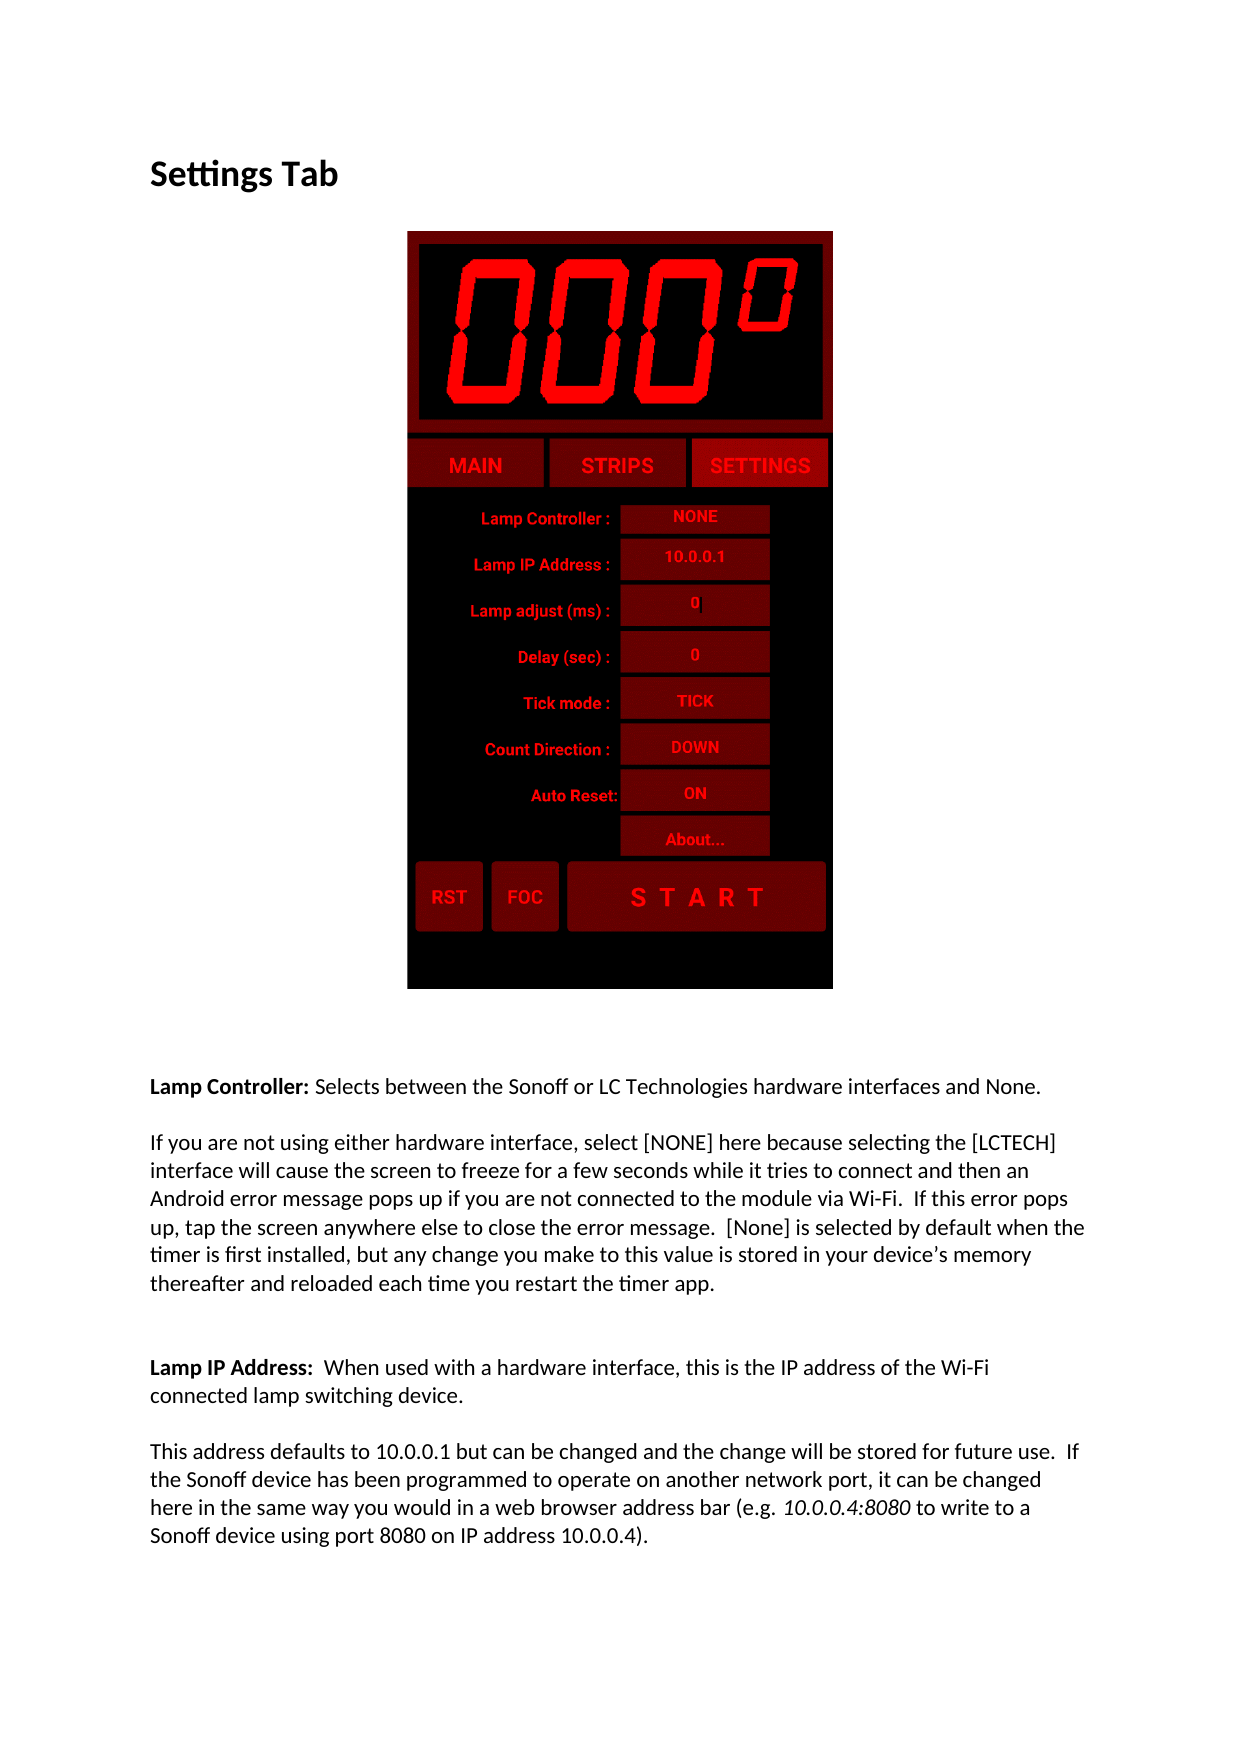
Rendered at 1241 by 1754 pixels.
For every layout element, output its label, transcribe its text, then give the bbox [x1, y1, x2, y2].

picture [407, 231, 833, 989]
text Lamp IP Address: When used with a hardware interface, this is the IP address of the Wi-Fi connected lamp switching device. [150, 1353, 1090, 1409]
text If you are not using either hardware interface, select [NONE] here because selecting the [LCTECH] interface will cause the screen to freeze for a few seconds while it tries to connect and then an Android error message pops up if you are not connected to the module via Wi-Fi. If this error pops up, tap the screen anywhere else to close the error message. [None] is selected by default when the timer is first installed, but any change you make to this value is stored in your device’s memory thereafter and reloaded each time you restart the timer app. [150, 1128, 1090, 1297]
text Settings Tab [150, 150, 1090, 196]
text Lamp Controller: Selects between the Sonoff or LC Technologies hardware interfaces and None. [150, 1072, 1090, 1101]
text This address defaults to 10.0.0.1 but can be changed and the change will be stored for future use. If the Sonoff device has been programmed to operate on another network port, it can be changed here in the same way you would in a web browser address bar (e.g. 10.0.0.4:8080 to write to a Sonoff device using port 8080 on IP address 10.0.0.4). [150, 1437, 1090, 1549]
